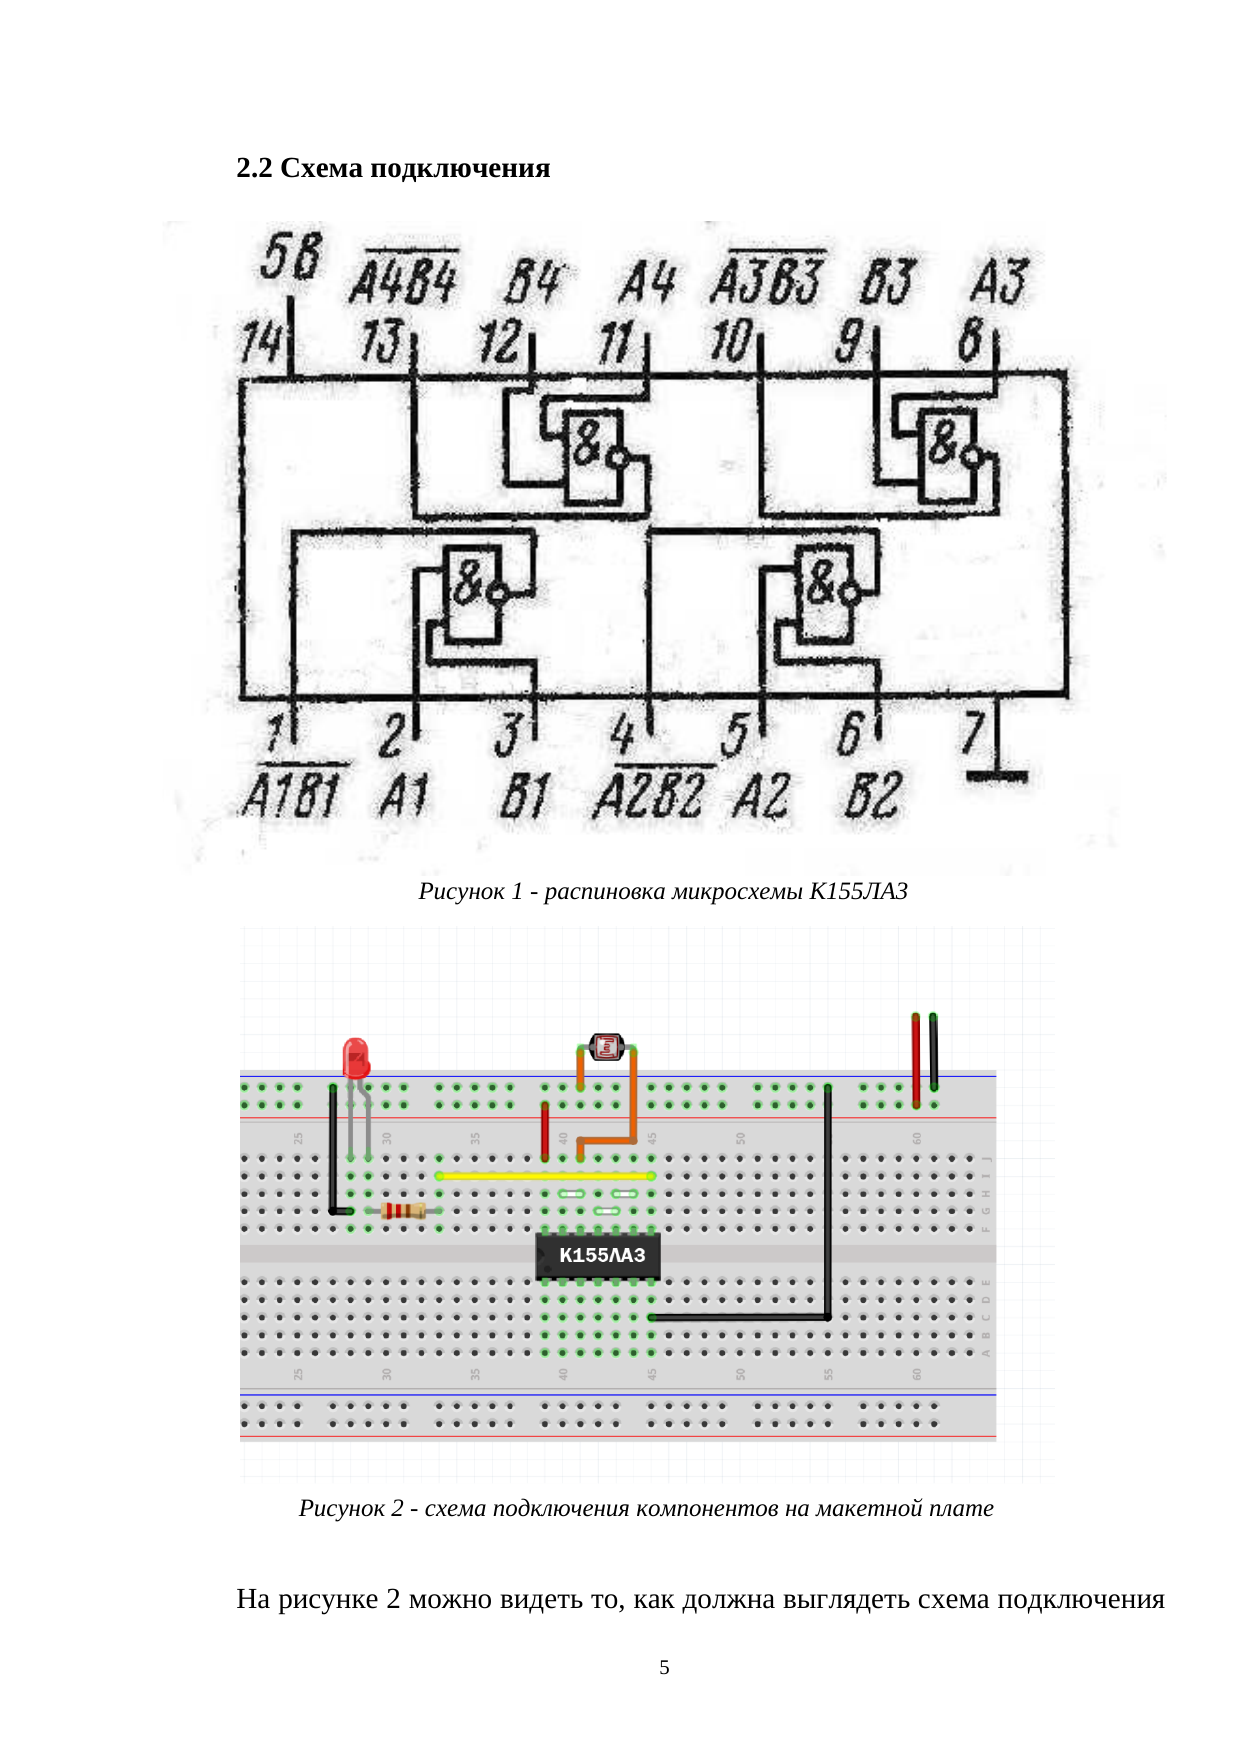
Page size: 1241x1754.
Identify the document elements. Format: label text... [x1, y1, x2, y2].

subtitle 2.2 Схема подключения [162, 150, 1166, 183]
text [162, 1581, 1166, 1614]
picture [162, 221, 1167, 876]
picture [240, 926, 1055, 1484]
text Рисунок 1 - распиновка микросхемы К155ЛА3 [162, 876, 1166, 904]
